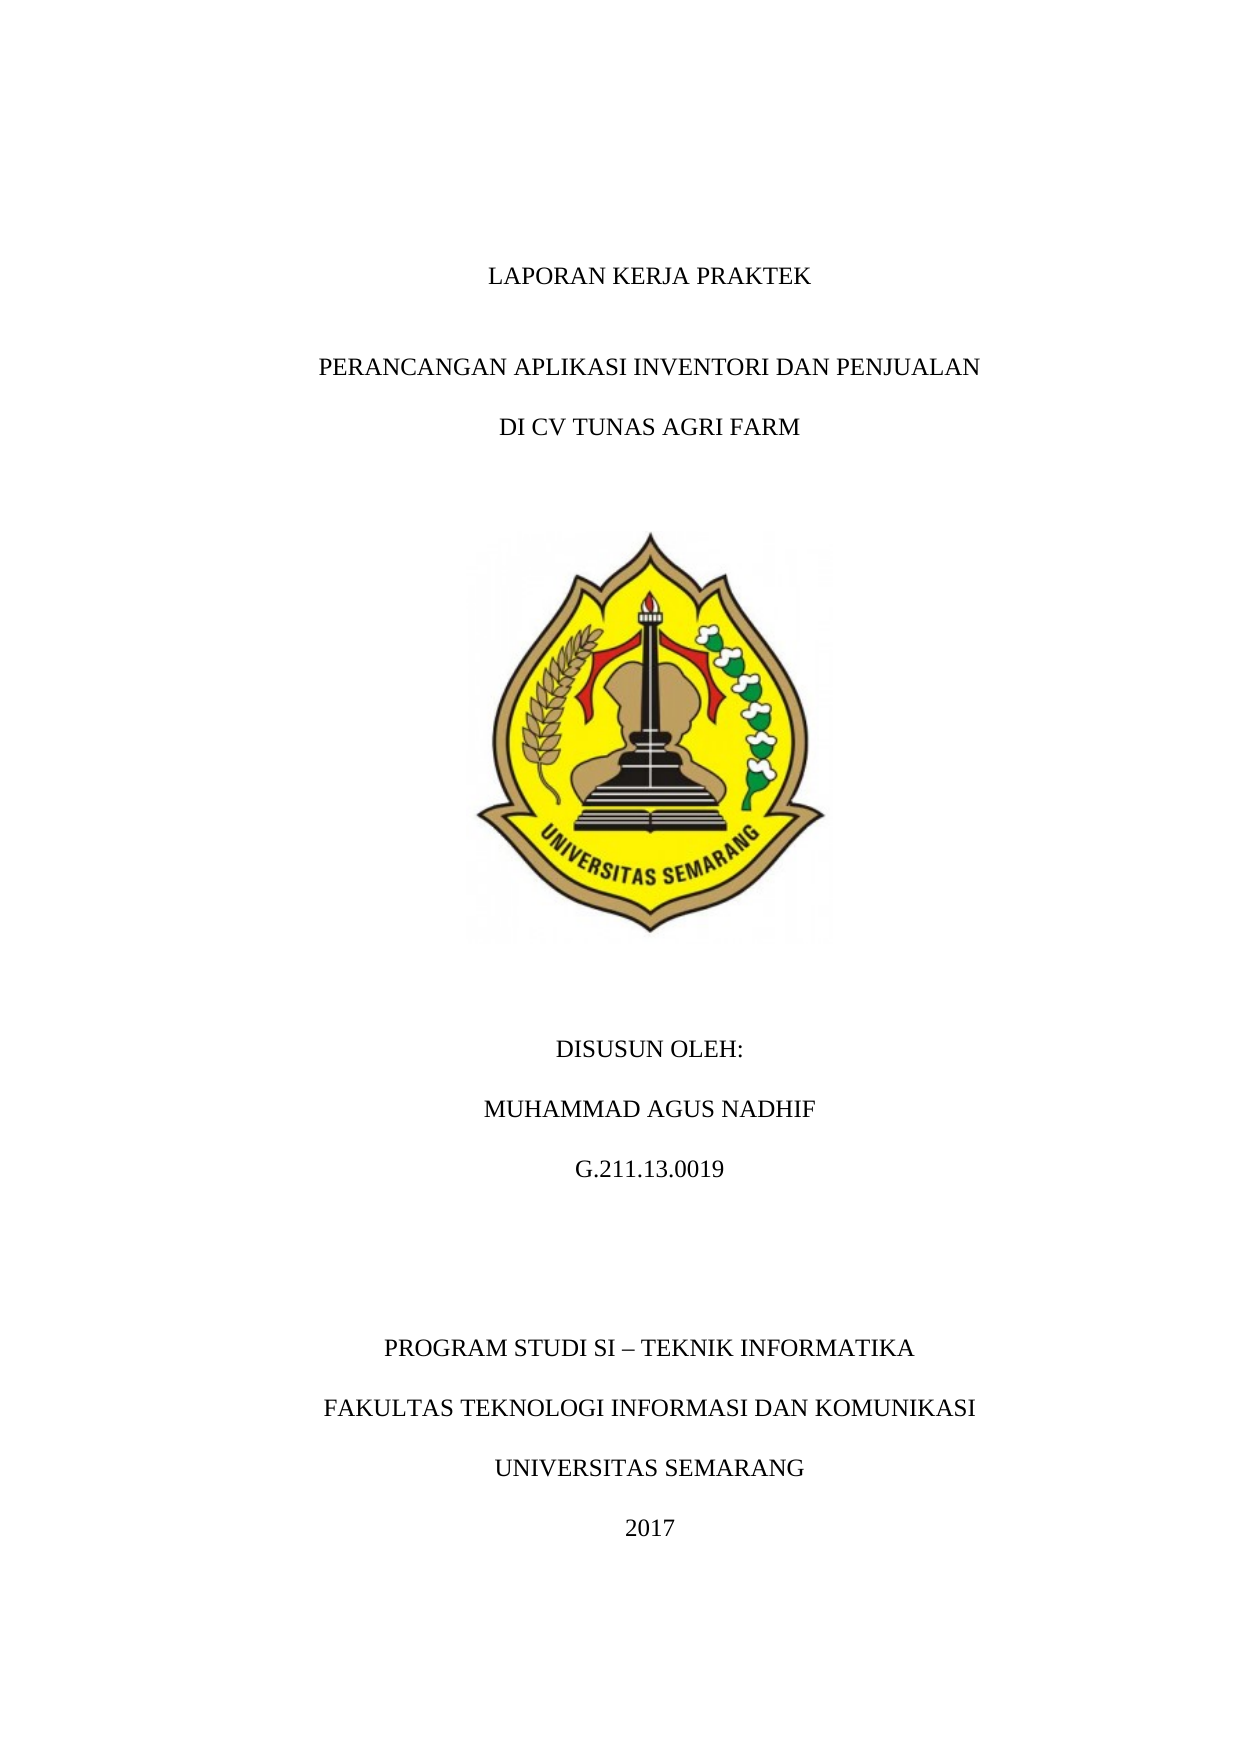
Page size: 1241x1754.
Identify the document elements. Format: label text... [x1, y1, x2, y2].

text PROGRAM STUDI SI – TEKNIK INFORMATIKA [236, 1333, 1063, 1362]
text MUHAMMAD AGUS NADHIF [236, 1094, 1063, 1123]
text DI CV TUNAS AGRI FARM [236, 412, 1063, 441]
text FAKULTAS TEKNOLOGI INFORMASI DAN KOMUNIKASI [236, 1393, 1063, 1422]
text UNIVERSITAS SEMARANG [236, 1453, 1063, 1482]
subtitle LAPORAN KERJA PRAKTEK [236, 261, 1063, 290]
text G.211.13.0019 [236, 1154, 1063, 1183]
text 2017 [236, 1513, 1063, 1542]
text DISUSUN OLEH: [236, 1034, 1063, 1063]
picture [466, 531, 834, 944]
text PERANCANGAN APLIKASI INVENTORI DAN PENJUALAN [236, 352, 1063, 381]
